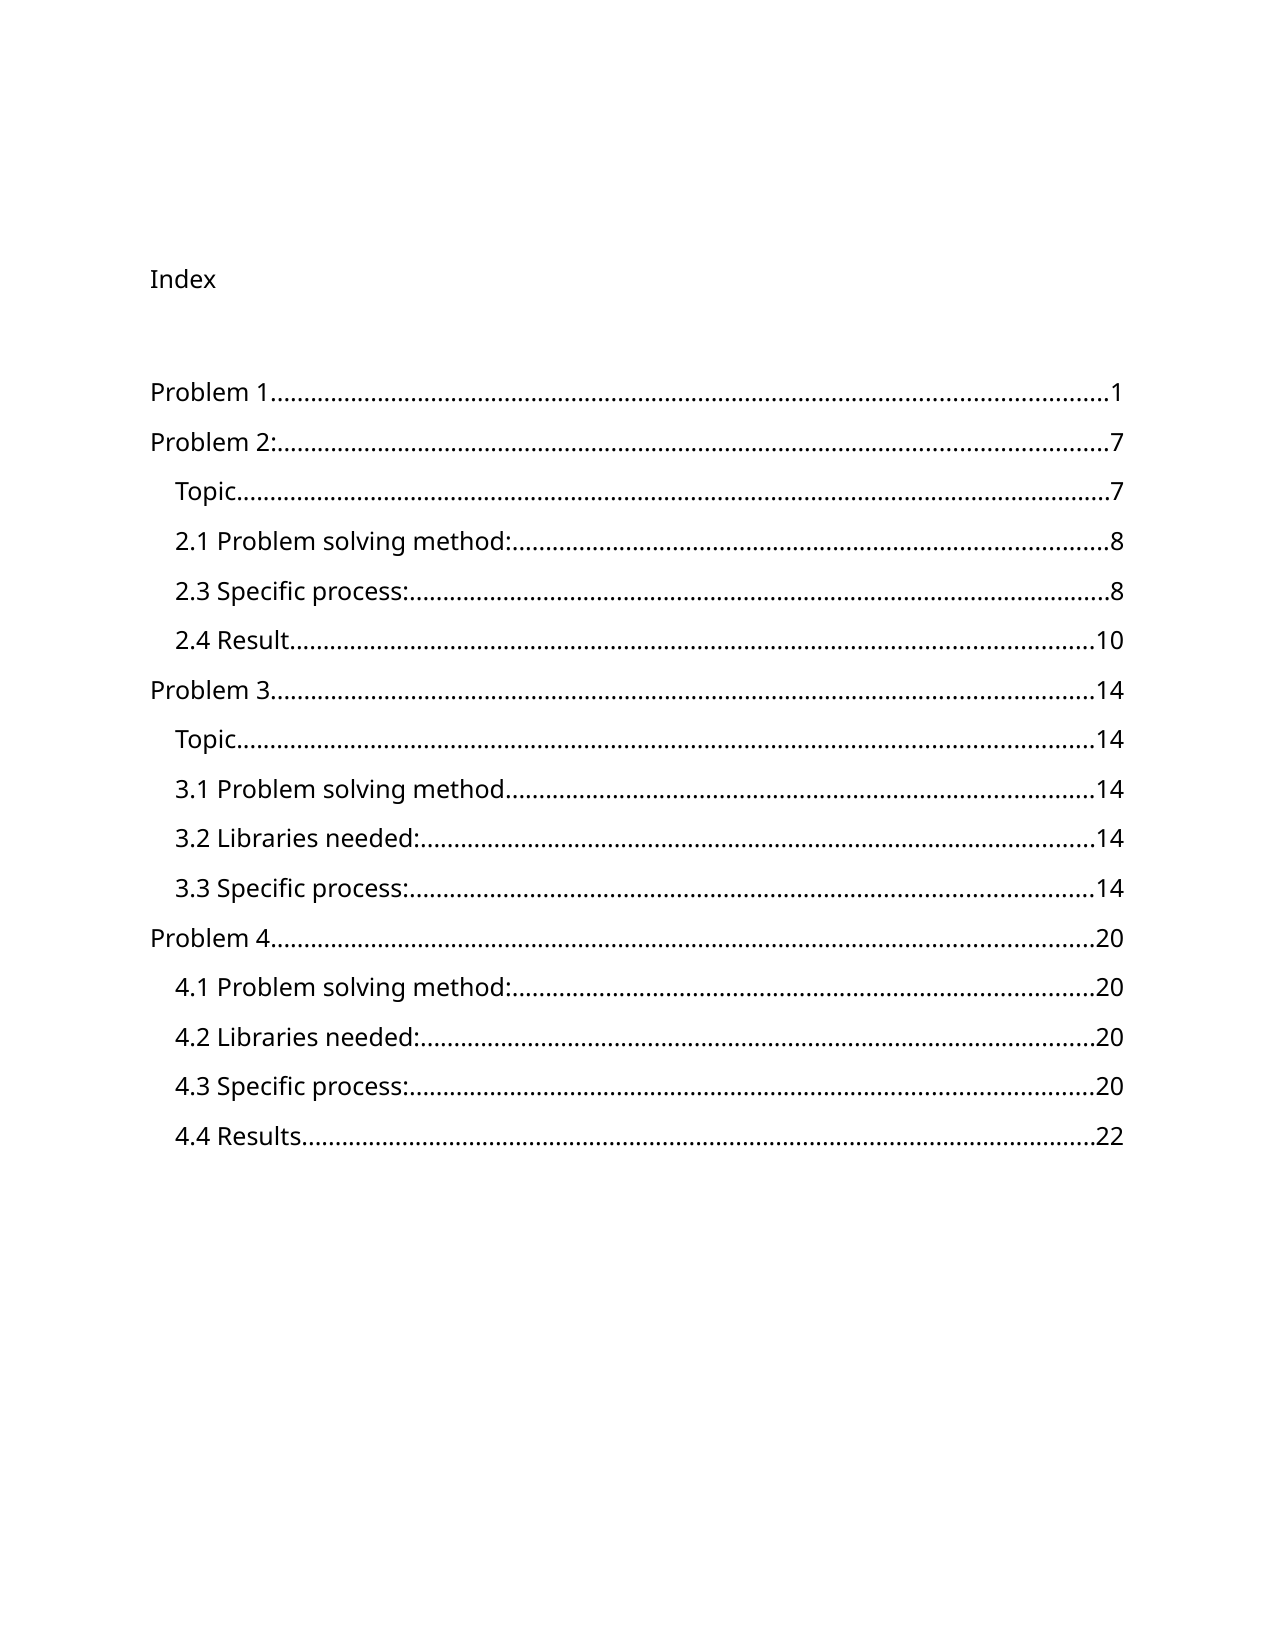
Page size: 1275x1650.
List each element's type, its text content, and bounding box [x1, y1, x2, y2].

text Index [150, 262, 1125, 296]
